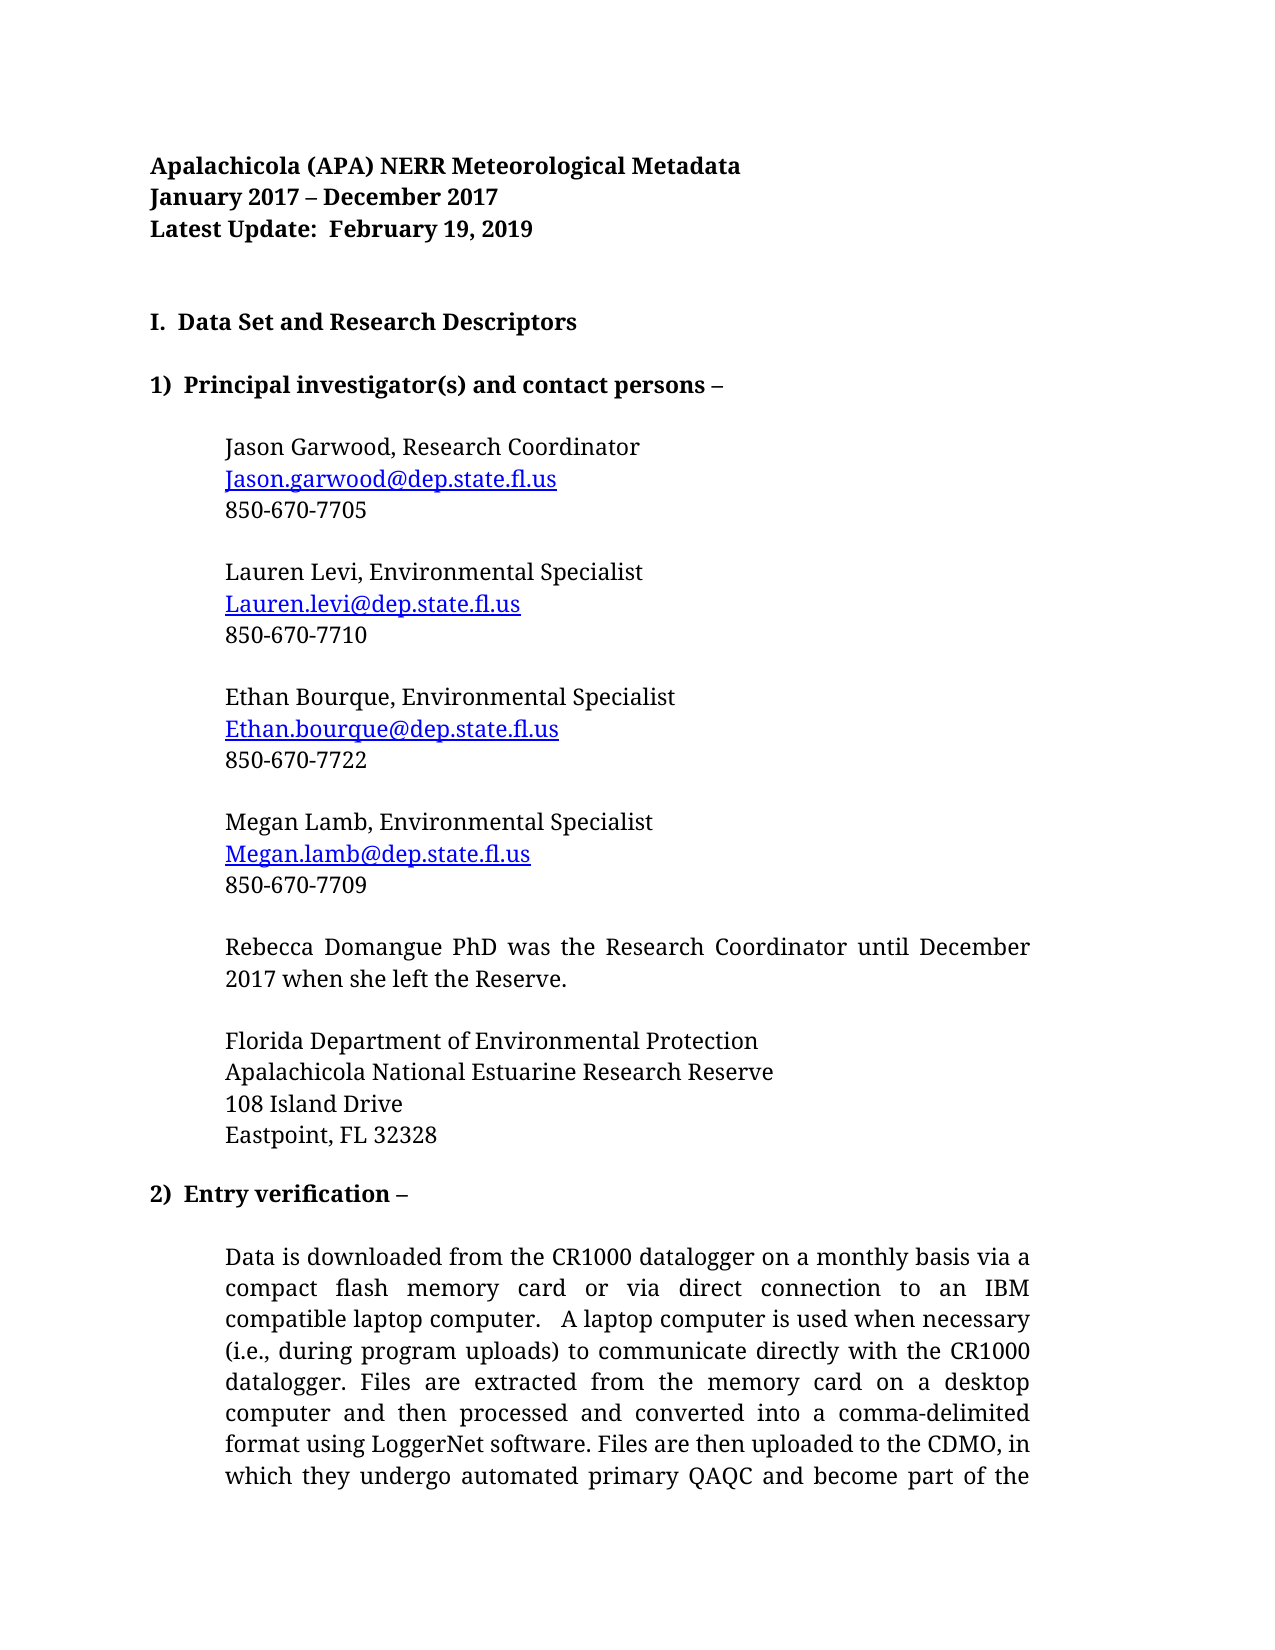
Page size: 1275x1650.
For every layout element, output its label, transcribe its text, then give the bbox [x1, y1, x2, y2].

text 850-670-7709 [225, 869, 1031, 900]
text Lauren.levi@dep.state.fl.us [225, 587, 1031, 619]
text 850-670-7710 [225, 619, 1031, 650]
text 2) Entry verification – [150, 1178, 1031, 1210]
text Apalachicola National Estuarine Research Reserve [225, 1056, 1031, 1087]
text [225, 1241, 1031, 1491]
text Jason Garwood, Research Coordinator [225, 431, 1031, 462]
text 850-670-7722 [225, 744, 1031, 775]
text Rebecca Domangue PhD was the Research Coordinator until December 2017 when she left the Reserve. [225, 931, 1031, 994]
text Eastpoint, FL 32328 [225, 1119, 1031, 1150]
text Florida Department of Environmental Protection [225, 1025, 1031, 1056]
text Megan.lamb@dep.state.fl.us [225, 837, 1031, 869]
text 850-670-7705 [225, 494, 1031, 525]
text 1) Principal investigator(s) and contact persons – [150, 369, 1031, 400]
text Lauren Levi, Environmental Specialist [225, 556, 1031, 587]
text Apalachicola (APA) NERR Meteorological Metadata [150, 150, 1031, 181]
text 108 Island Drive [225, 1087, 1031, 1119]
text Latest Update: February 19, 2019 [150, 212, 1031, 244]
text I. Data Set and Research Descriptors [150, 306, 1031, 337]
text Ethan Bourque, Environmental Specialist [225, 681, 1031, 712]
text January 2017 – December 2017 [150, 181, 1031, 212]
text Ethan.bourque@dep.state.fl.us [225, 712, 1031, 744]
text Megan Lamb, Environmental Specialist [225, 806, 1031, 837]
text Jason.garwood@dep.state.fl.us [225, 462, 1031, 494]
